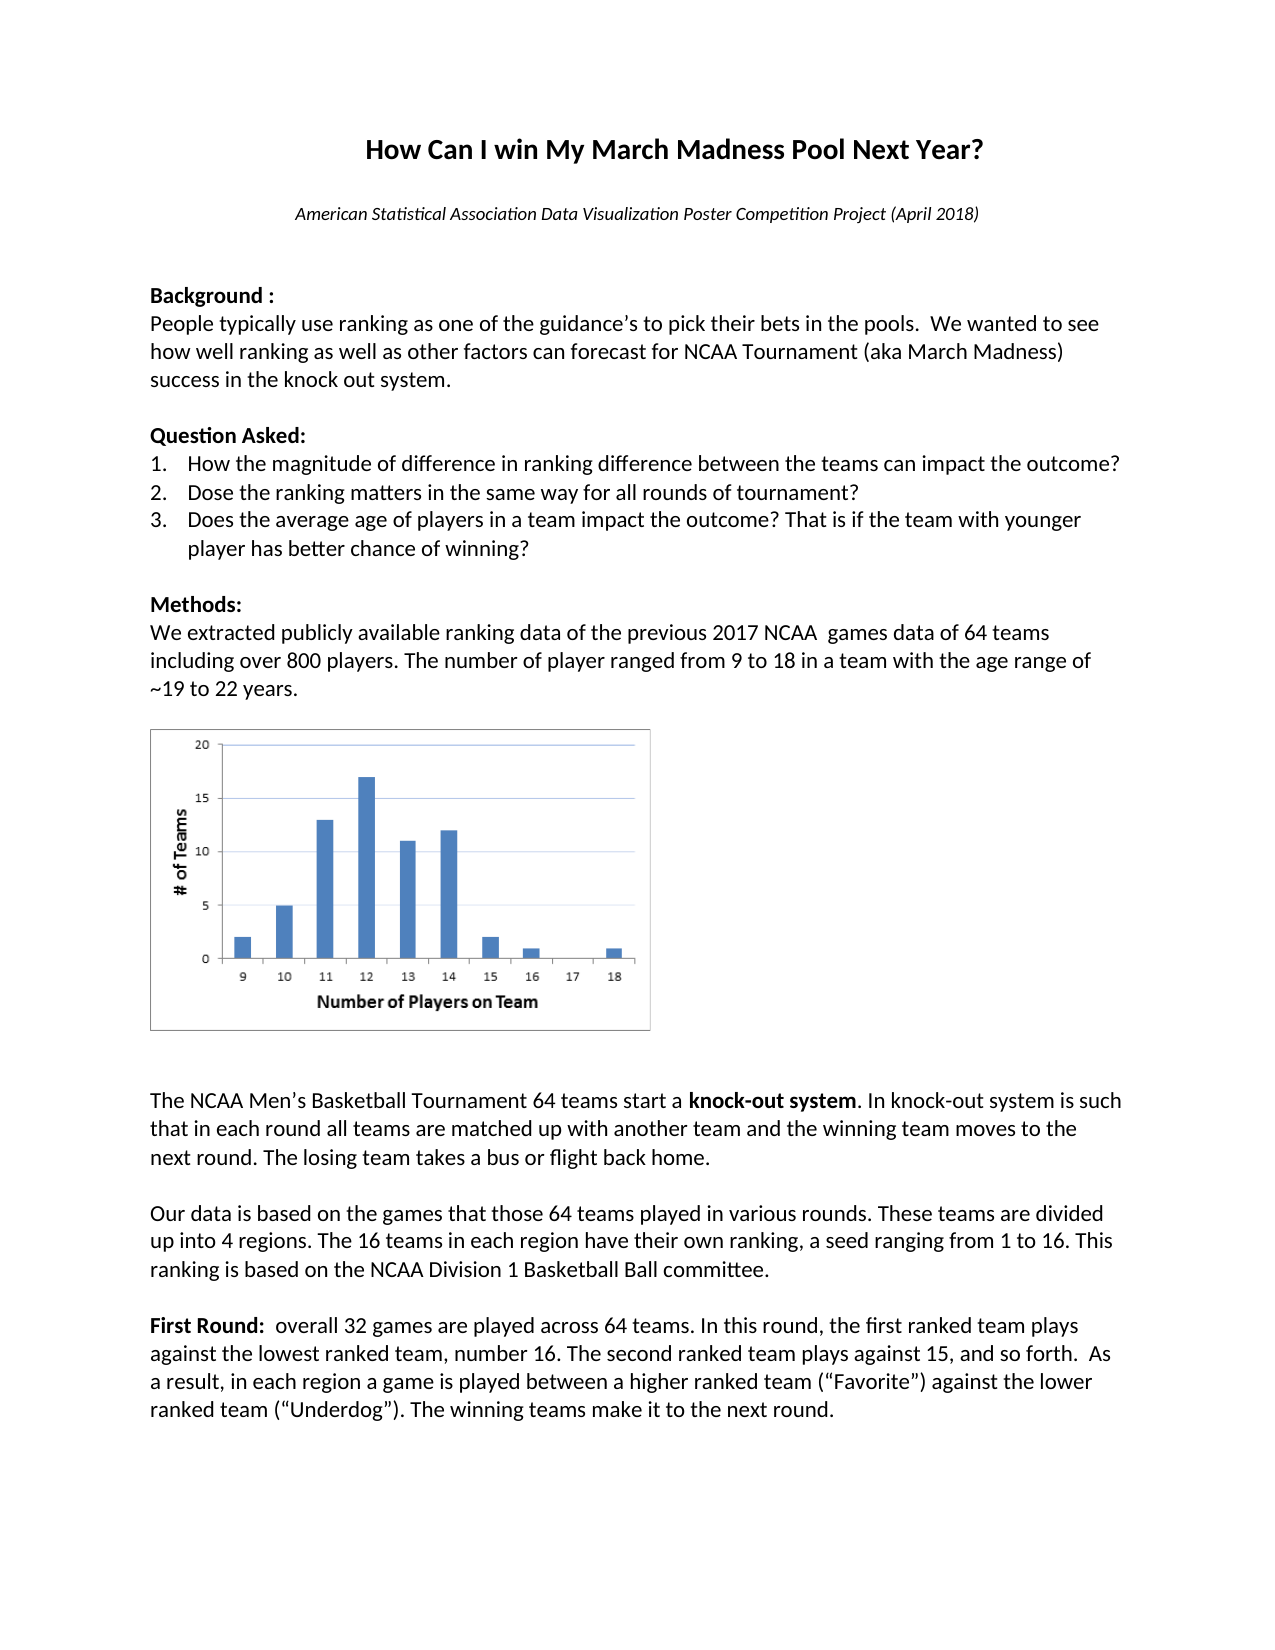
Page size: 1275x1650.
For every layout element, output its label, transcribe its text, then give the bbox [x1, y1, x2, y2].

text Background : [150, 281, 1125, 309]
list Dose the ranking matters in the same way for all rounds of tournament? [150, 478, 1125, 506]
list How the magnitude of difference in ranking difference between the teams can impact the outcome? [150, 449, 1125, 478]
text American Statistical Association Data Visualization Poster Competition Project (April 2018) [150, 202, 1125, 253]
text We extracted publicly available ranking data of the previous 2017 NCAA games data of 64 teams including over 800 players. The number of player ranged from 9 to 18 in a team with the age range of ~19 to 22 years. [150, 618, 1125, 702]
text People typically use ranking as one of the guidance’s to pick their bets in the pools. We wanted to see how well ranking as well as other factors can forecast for NCAA Tournament (aka March Madness) success in the knock out system. [150, 309, 1125, 393]
text The NCAA Men’s Basketball Tournament 64 teams start a knock-out system. In knock-out system is such that in each round all teams are matched up with another team and the winning team moves to the next round. The losing team takes a bus or flight back home. [150, 1087, 1125, 1171]
list Does the average age of players in a team impact the outcome? That is if the team with younger player has better chance of winning? [150, 506, 1125, 562]
text Our data is based on the games that those 64 teams played in various rounds. These teams are divided up into 4 regions. The 16 teams in each region have their own ranking, a seed ranging from 1 to 16. This ranking is based on the NCAA Division 1 Basketball Ball committee. [150, 1199, 1125, 1283]
picture [150, 729, 651, 1031]
text Methods: [150, 590, 1125, 618]
text Question Asked: [150, 422, 1125, 449]
list How Can I win My March Madness Pool Next Year? [225, 131, 1125, 167]
text First Round: overall 32 games are played across 64 teams. In this round, the first ranked team plays against the lowest ranked team, number 16. The second ranked team plays against 15, and so forth. As a result, in each region a game is played between a higher ranked team (“Favorite”) against the lower ranked team (“Underdog”). The winning teams make it to the next round. [150, 1311, 1125, 1423]
